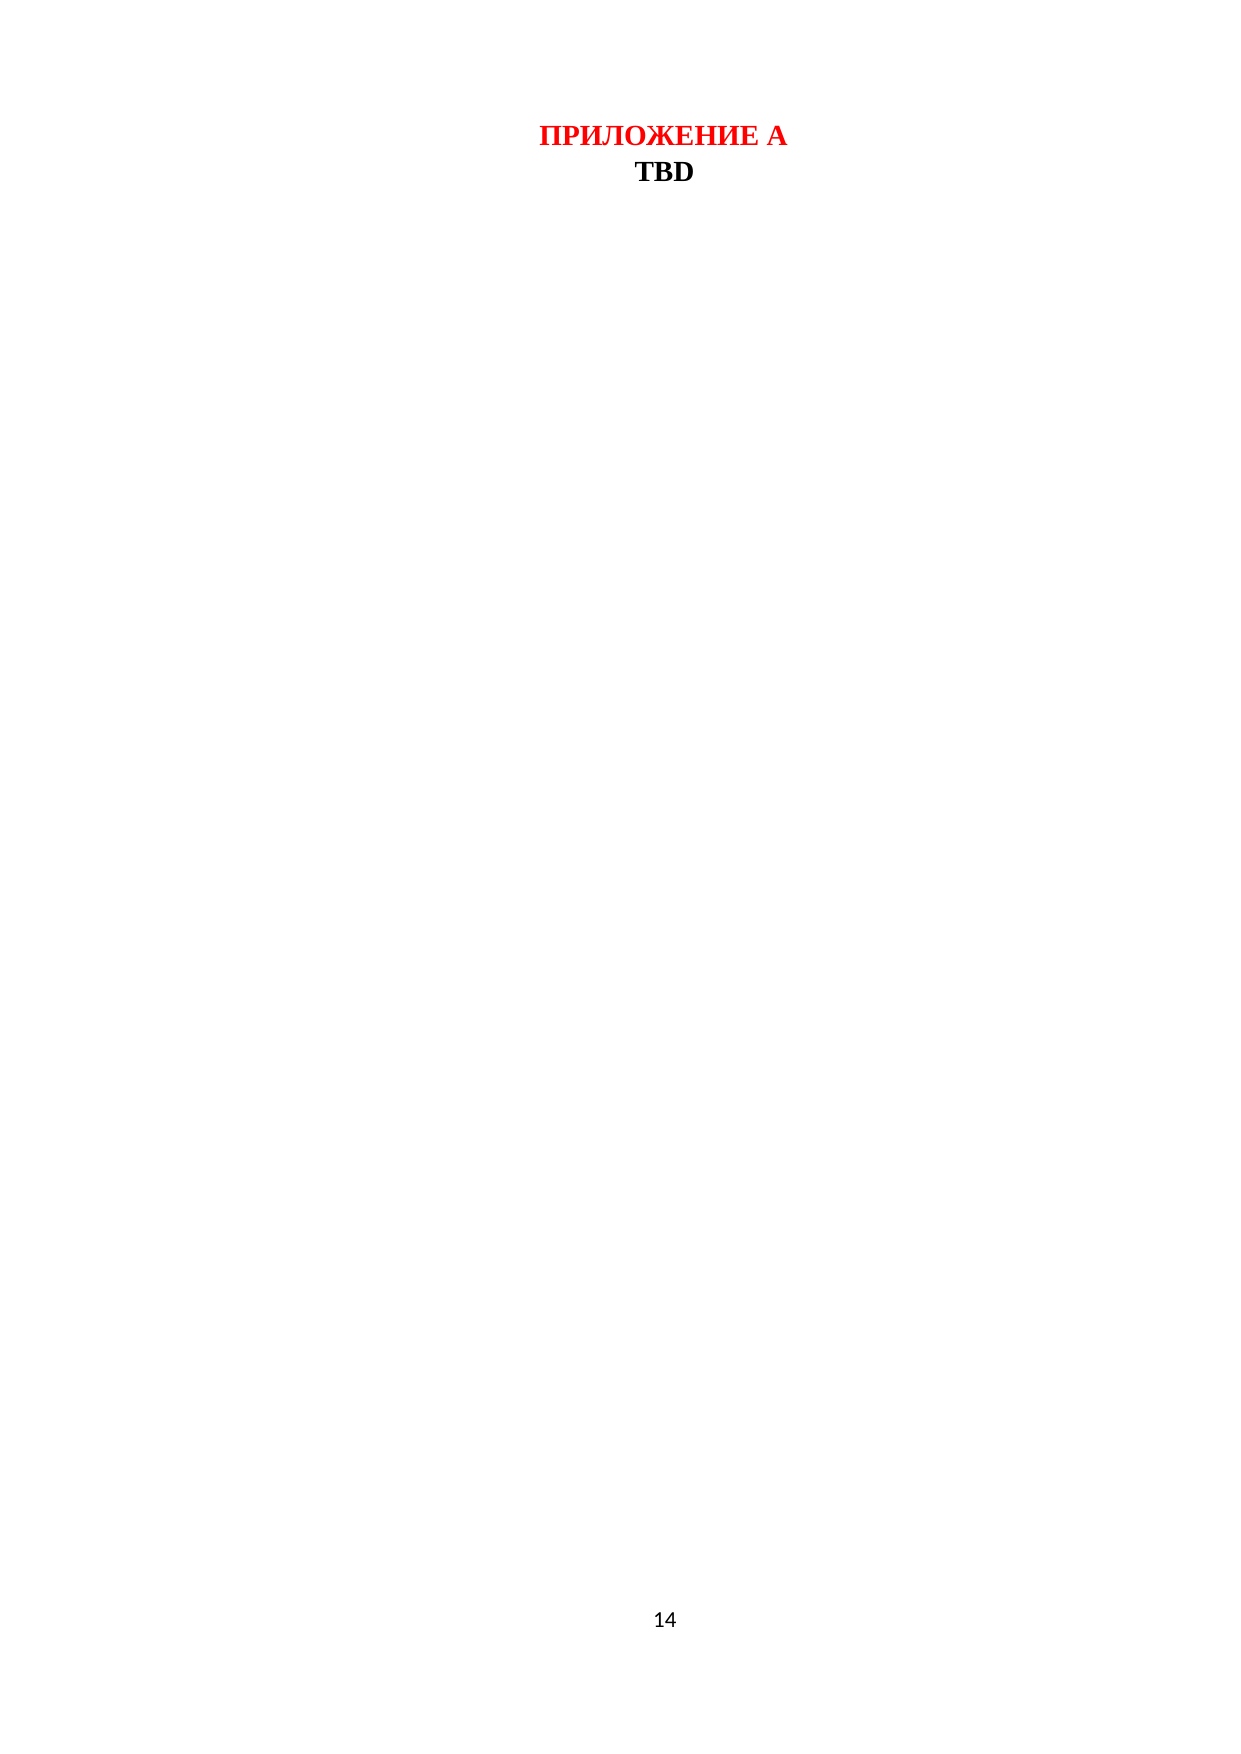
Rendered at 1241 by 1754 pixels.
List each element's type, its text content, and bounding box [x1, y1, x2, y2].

subtitle TBD [177, 118, 1152, 188]
